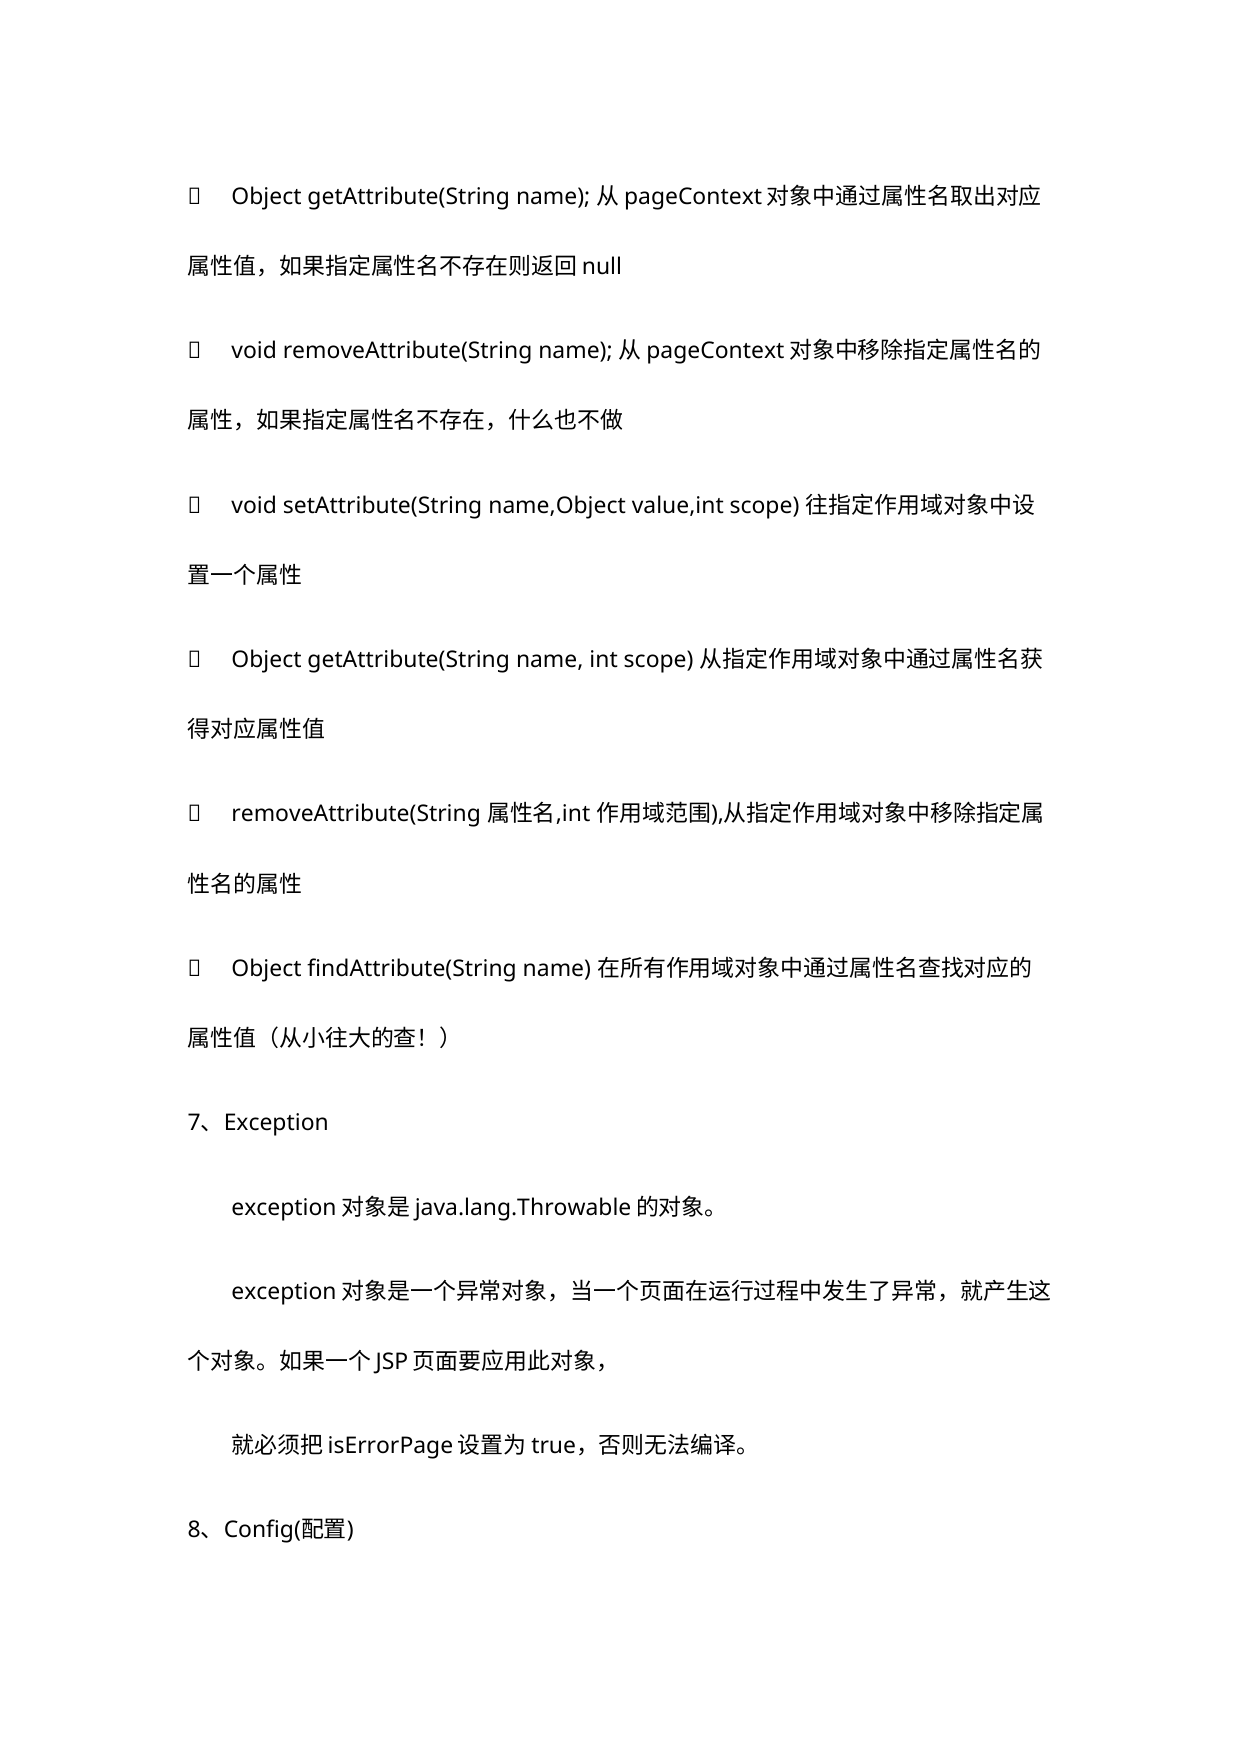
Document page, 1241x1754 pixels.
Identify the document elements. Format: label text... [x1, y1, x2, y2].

text exception对象是一个异常对象，当一个页面在运行过程中发生了异常，就产生这个对象。如果一个JSP页面要应用此对象， [187, 1257, 1053, 1392]
text 7、Exception [187, 1088, 1053, 1153]
text  void setAttribute(String name,Object value,int scope) 往指定作用域对象中设置一个属性 [187, 471, 1053, 606]
text  Object findAttribute(String name) 在所有作用域对象中通过属性名查找对应的属性值（从小往大的查！） [187, 934, 1053, 1069]
text exception对象是java.lang.Throwable的对象。 [187, 1172, 1053, 1237]
text  void removeAttribute(String name); 从pageContext对象中移除指定属性名的属性，如果指定属性名不存在，什么也不做 [187, 316, 1053, 451]
text  Object getAttribute(String name, int scope) 从指定作用域对象中通过属性名获得对应属性值 [187, 625, 1053, 760]
text  Object getAttribute(String name); 从pageContext对象中通过属性名取出对应属性值，如果指定属性名不存在则返回null [187, 162, 1053, 297]
text 8、Config(配置) [187, 1495, 1053, 1560]
text 就必须把isErrorPage设置为true，否则无法编译。 [187, 1411, 1053, 1476]
text  removeAttribute(String 属性名,int 作用域范围),从指定作用域对象中移除指定属性名的属性 [187, 779, 1053, 914]
